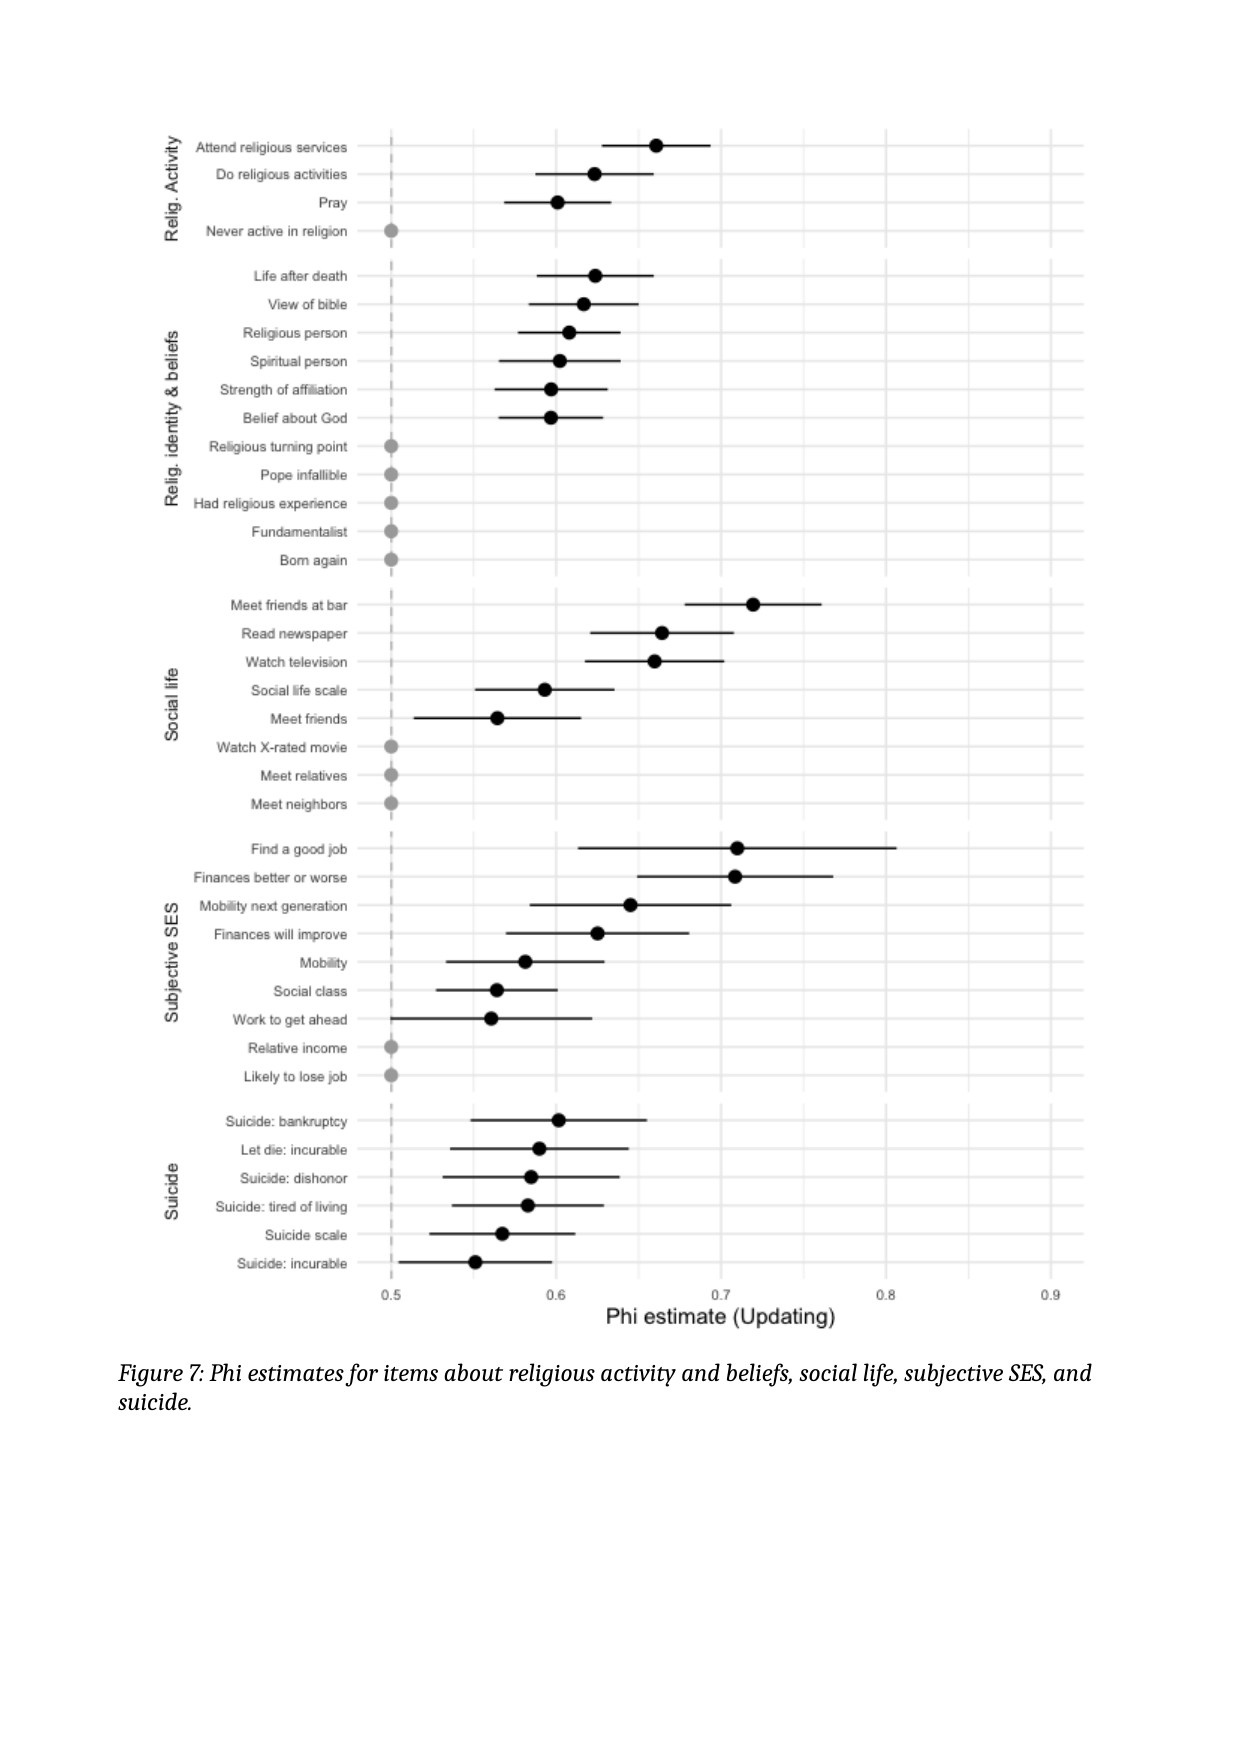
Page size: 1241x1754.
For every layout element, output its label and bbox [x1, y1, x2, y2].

picture [118, 118, 1094, 1339]
